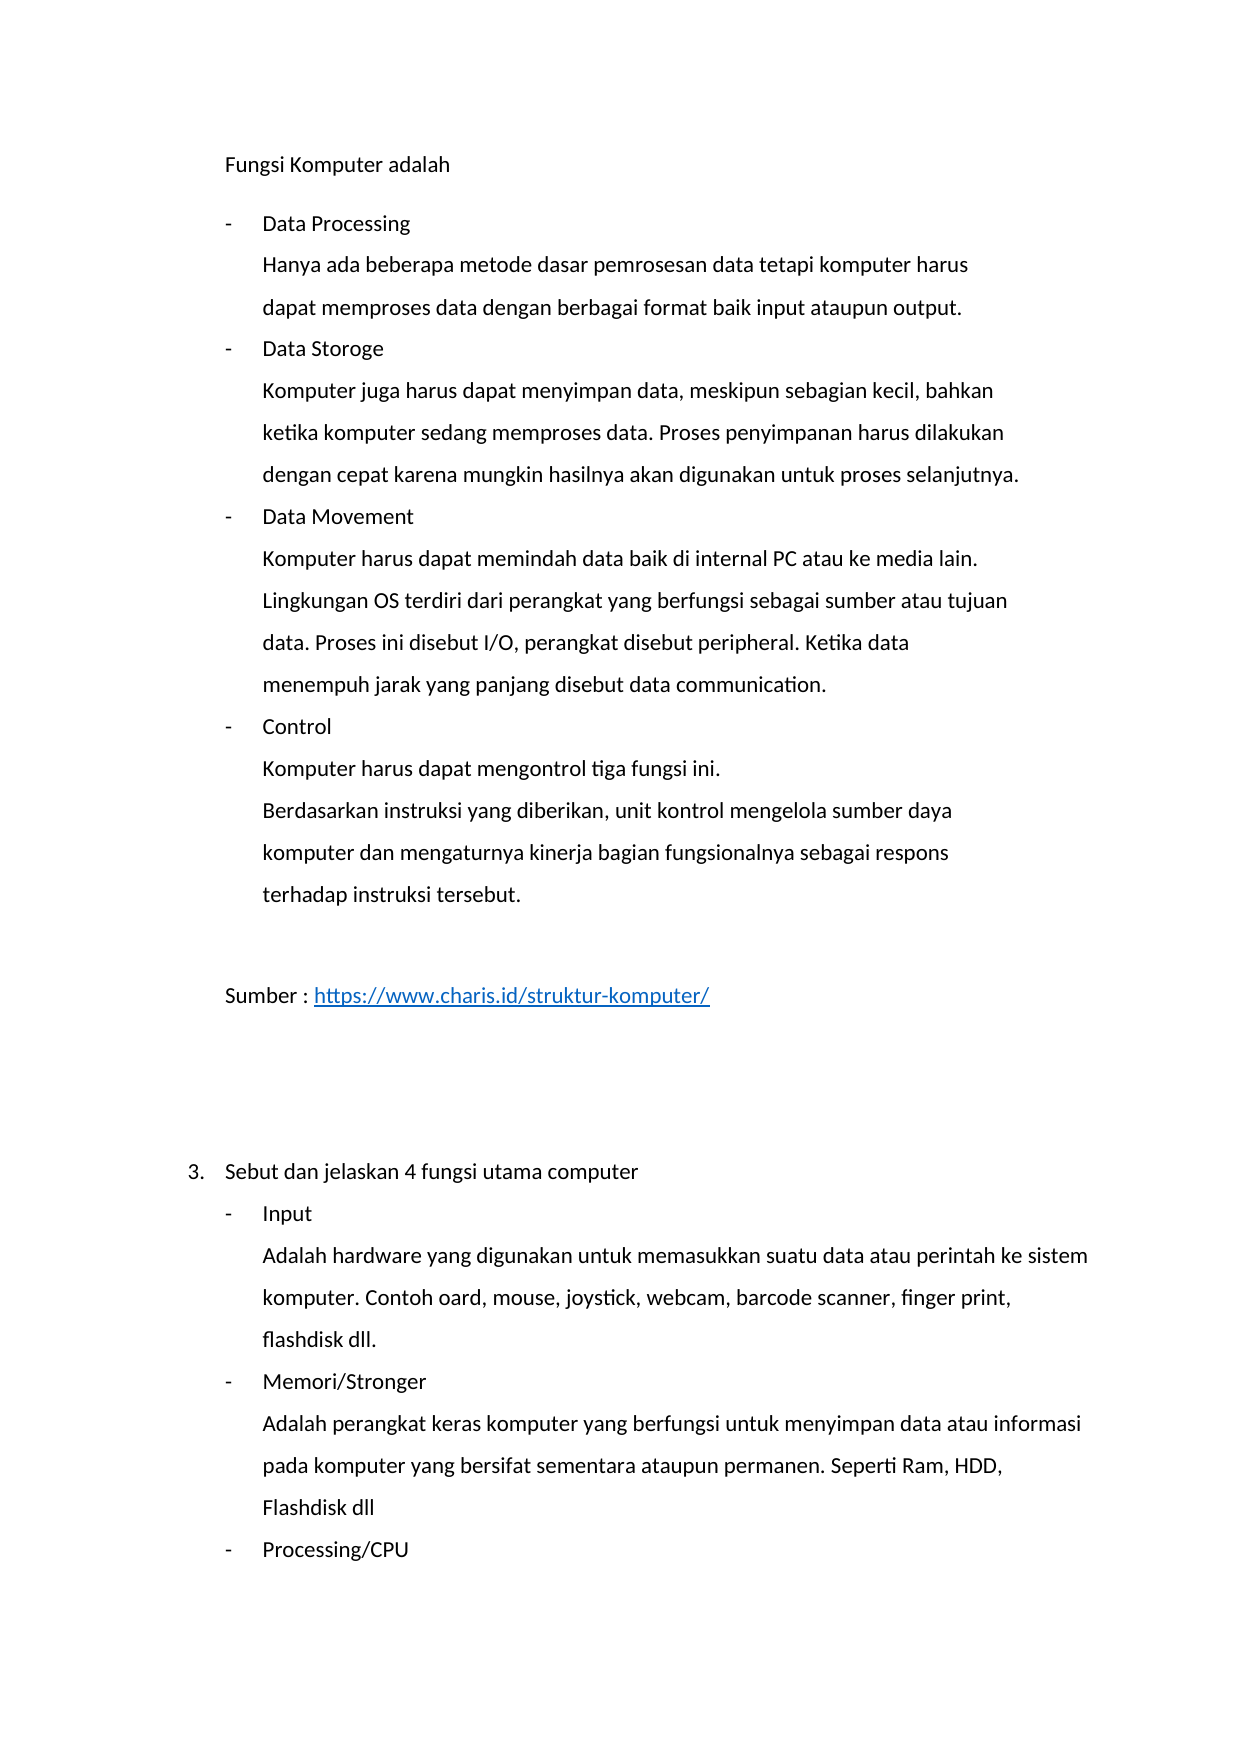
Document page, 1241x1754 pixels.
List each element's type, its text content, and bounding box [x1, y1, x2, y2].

list Komputer harus dapat memindah data baik di internal PC atau ke media lain. [262, 544, 1090, 572]
list Berdasarkan instruksi yang diberikan, unit kontrol mengelola sumber daya [262, 796, 1090, 824]
list Data Processing [225, 209, 1090, 237]
list komputer dan mengaturnya kinerja bagian fungsionalnya sebagai respons [262, 838, 1090, 866]
list Input Adalah hardware yang digunakan untuk memasukkan suatu data atau perintah ke sistem komputer. Contoh oard, mouse, joystick, webcam, barcode scanner, finger print, flashdisk dll. [225, 1199, 1090, 1353]
list Komputer juga harus dapat menyimpan data, meskipun sebagian kecil, bahkan [262, 377, 1090, 404]
text Fungsi Komputer adalah [150, 150, 1090, 178]
list Data Storoge [225, 334, 1090, 363]
list Data Movement [225, 502, 1090, 531]
list Sebut dan jelaskan 4 fungsi utama computer [187, 1157, 1090, 1185]
list Lingkungan OS terdiri dari perangkat yang berfungsi sebagai sumber atau tujuan [262, 586, 1090, 614]
list Processing/CPU [225, 1535, 1090, 1563]
list ketika komputer sedang memproses data. Proses penyimpanan harus dilakukan [262, 418, 1090, 447]
list menempuh jarak yang panjang disebut data communication. [262, 670, 1090, 698]
text Sumber : https://www.charis.id/struktur-komputer/ [150, 981, 1090, 1009]
list Komputer harus dapat mengontrol tiga fungsi ini. [262, 754, 1090, 782]
list dengan cepat karena mungkin hasilnya akan digunakan untuk proses selanjutnya. [262, 461, 1090, 488]
list Hanya ada beberapa metode dasar pemrosesan data tetapi komputer harus [262, 251, 1090, 279]
list Adalah perangkat keras komputer yang berfungsi untuk menyimpan data atau informasi pada komputer yang bersifat sementara ataupun permanen. Seperti Ram, HDD, Flashdisk dll [262, 1409, 1090, 1521]
list terhadap instruksi tersebut. [262, 880, 1090, 908]
list Control [225, 712, 1090, 740]
list Memori/Stronger [225, 1367, 1090, 1395]
list data. Proses ini disebut I/O, perangkat disebut peripheral. Ketika data [262, 628, 1090, 656]
list dapat memproses data dengan berbagai format baik input ataupun output. [262, 293, 1090, 321]
